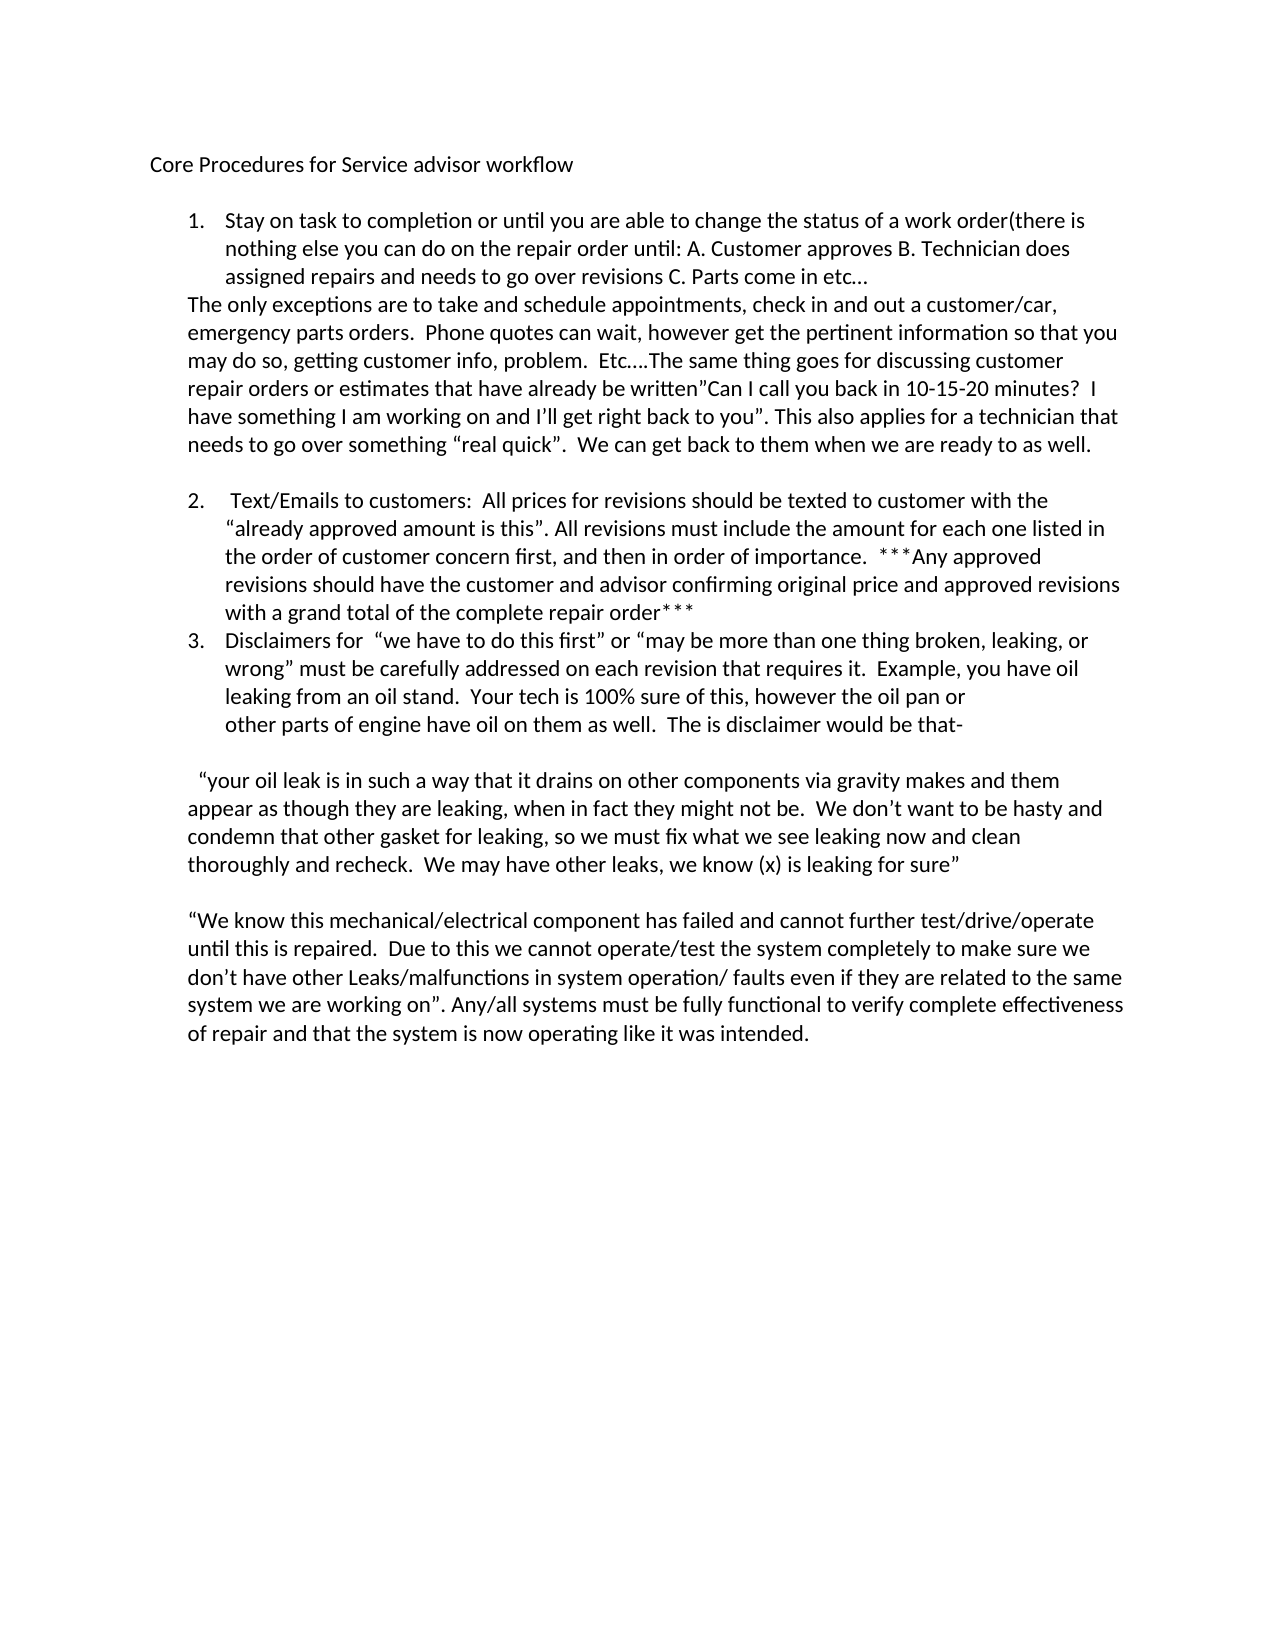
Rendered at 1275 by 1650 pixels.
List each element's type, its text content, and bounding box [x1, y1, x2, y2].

list other parts of engine have oil on them as well. The is disclaimer would be that- [225, 710, 1125, 738]
text The only exceptions are to take and schedule appointments, check in and out a customer/car, emergency parts orders. Phone quotes can wait, however get the pertinent information so that you may do so, getting customer info, problem. Etc….The same thing goes for discussing customer repair orders or estimates that have already be written”Can I call you back in 10-15-20 minutes? I have something I am working on and I’ll get right back to you”. This also applies for a technician that needs to go over something “real quick”. We can get back to them when we are ready to as well. [187, 290, 1125, 458]
list Disclaimers for “we have to do this first” or “may be more than one thing broken, leaking, or wrong” must be carefully addressed on each revision that requires it. Example, you have oil leaking from an oil stand. Your tech is 100% sure of this, however the oil pan or [187, 626, 1125, 710]
list Stay on task to completion or until you are able to change the status of a work order(there is nothing else you can do on the repair order until: A. Customer approves B. Technician does assigned repairs and needs to go over revisions C. Parts come in etc… [187, 206, 1125, 290]
text Core Procedures for Service advisor workflow [150, 150, 1125, 178]
text “your oil leak is in such a way that it drains on other components via gravity makes and them appear as though they are leaking, when in fact they might not be. We don’t want to be hasty and condemn that other gasket for leaking, so we must fix what we see leaking now and clean thoroughly and recheck. We may have other leaks, we know (x) is leaking for sure” [187, 766, 1125, 878]
list Text/Emails to customers: All prices for revisions should be texted to customer with the “already approved amount is this”. All revisions must include the amount for each one listed in the order of customer concern first, and then in order of importance. ***Any approved revisions should have the customer and advisor confirming original price and approved revisions with a grand total of the complete repair order*** [187, 486, 1125, 626]
text “We know this mechanical/electrical component has failed and cannot further test/drive/operate until this is repaired. Due to this we cannot operate/test the system completely to make sure we don’t have other Leaks/malfunctions in system operation/ faults even if they are related to the same system we are working on”. Any/all systems must be fully functional to verify complete effectiveness of repair and that the system is now operating like it was intended. [187, 907, 1125, 1047]
